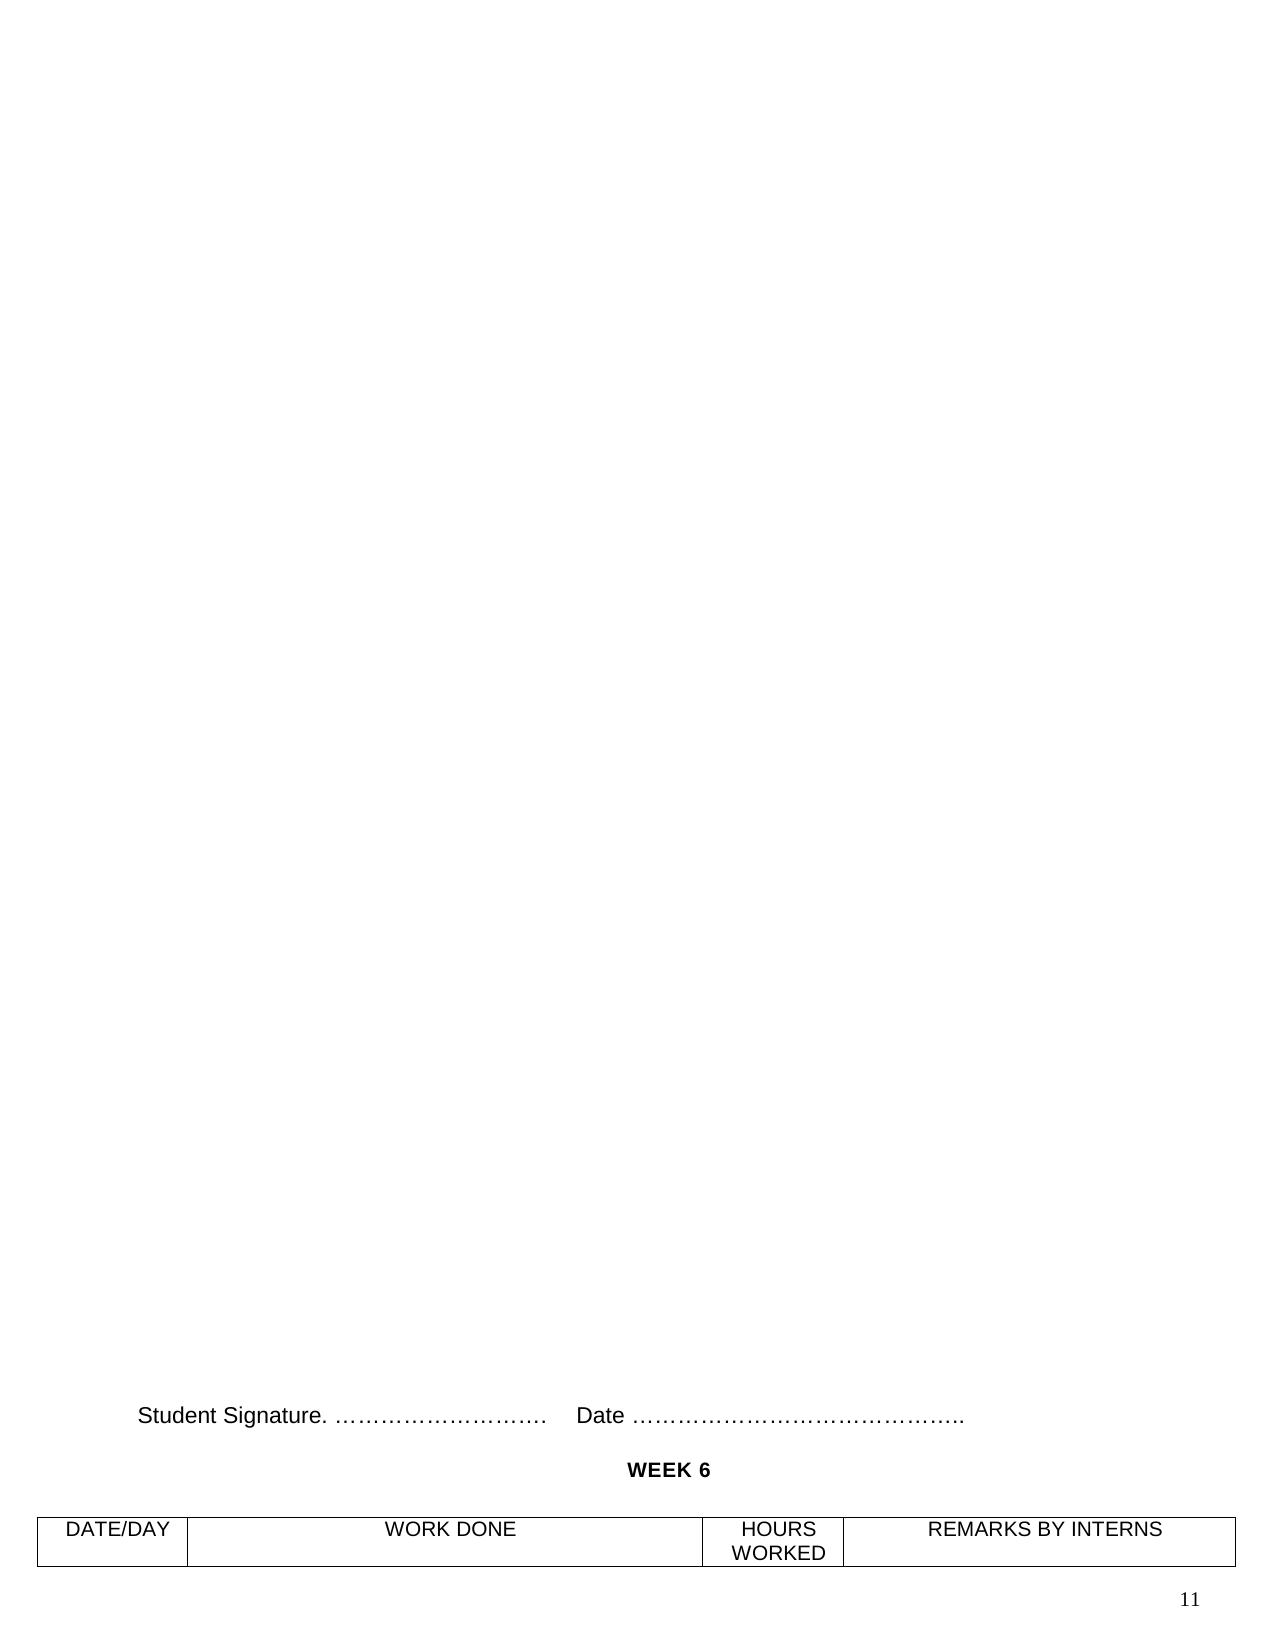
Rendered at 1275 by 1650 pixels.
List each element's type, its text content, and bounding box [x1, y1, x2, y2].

table_header HOURS WORKED [703, 1518, 843, 1566]
text WEEK 6 [137, 1458, 1200, 1482]
table_header DATE/DAY [38, 1518, 187, 1566]
text Student Signature. ………………………. Date …………………………………….. [137, 1402, 1200, 1429]
table_header REMARKS BY INTERNS [844, 1518, 1235, 1566]
table_header WORK DONE [188, 1518, 702, 1566]
